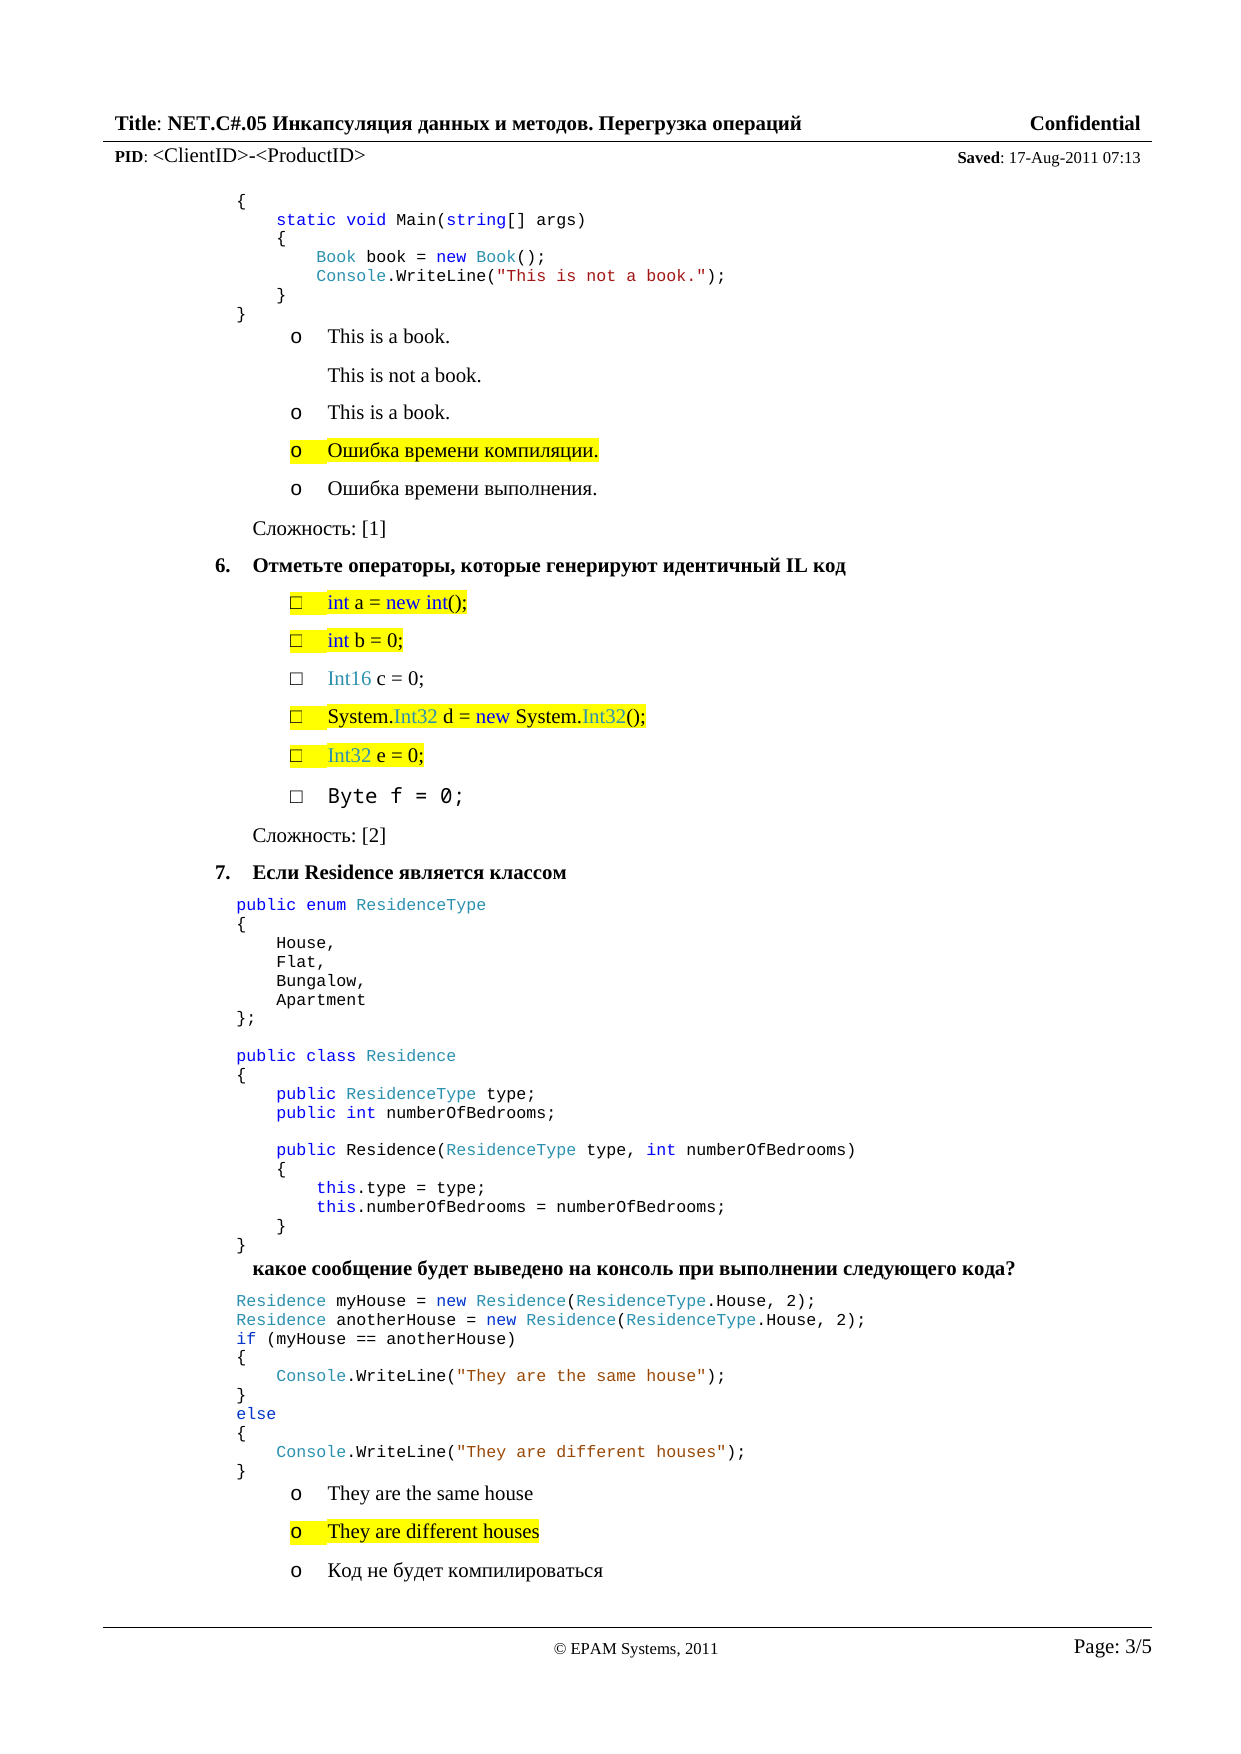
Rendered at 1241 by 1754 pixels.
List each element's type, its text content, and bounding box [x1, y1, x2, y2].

text if (myHouse == anotherHouse) [236, 1330, 1107, 1349]
text House, [236, 934, 1107, 953]
list int a = new int(); [290, 589, 1152, 615]
list Если Residence является классом [215, 859, 1152, 884]
text Residence myHouse = new Residence(ResidenceType.House, 2); [236, 1292, 1107, 1311]
text } [236, 1236, 1107, 1255]
text } [236, 305, 1107, 324]
text public ResidenceType type; [236, 1085, 1107, 1104]
list int b = 0; [327, 628, 1152, 653]
text { [236, 1349, 1107, 1368]
text else [236, 1406, 1107, 1424]
list They are different houses [327, 1519, 1152, 1545]
text }; [236, 1010, 1107, 1029]
text public class Residence [236, 1048, 1107, 1066]
text This is not a book. [327, 362, 1152, 387]
text { [236, 230, 1107, 249]
text Residence anotherHouse = new Residence(ResidenceType.House, 2); [236, 1311, 1107, 1330]
list Код не будет компилироваться [290, 1557, 1152, 1583]
list Int16 с = 0; [290, 666, 1152, 692]
text this.type = type; [236, 1179, 1107, 1198]
text { [236, 916, 1107, 934]
text Console.WriteLine("They are the same house"); [236, 1368, 1107, 1387]
list This is a book. [290, 400, 1152, 426]
text какое сообщение будет выведено на консоль при выполнении следующего кода? [252, 1255, 1152, 1280]
text this.numberOfBedrooms = numberOfBedrooms; [236, 1198, 1107, 1217]
text } [236, 1462, 1107, 1481]
text Console.WriteLine("This is not a book."); [236, 268, 1107, 286]
list They are the same house [290, 1481, 1152, 1507]
list Отметьте операторы, которые генерируют идентичный IL код [215, 552, 1152, 577]
text Console.WriteLine("They are different houses"); [236, 1443, 1107, 1462]
list Ошибка времени выполнения. [290, 476, 1152, 502]
text { [236, 1161, 1107, 1179]
text } [236, 1387, 1107, 1406]
list Byte f = 0; [290, 781, 1152, 809]
text Flat, [236, 953, 1107, 972]
text public Residence(ResidenceType type, int numberOfBedrooms) [236, 1142, 1107, 1161]
text public enum ResidenceType [236, 897, 1107, 916]
text } [236, 1217, 1107, 1236]
text Bungalow, [236, 972, 1107, 991]
list System.Int32 d = new System.Int32(); [327, 704, 1152, 730]
text { [236, 192, 1107, 211]
text Сложность: [2] [252, 822, 1152, 847]
text } [236, 286, 1107, 305]
text Сложность: [1] [252, 514, 1152, 539]
list This is a book. [290, 324, 1152, 350]
text Book book = new Book(); [236, 249, 1107, 268]
text public int numberOfBedrooms; [236, 1104, 1107, 1123]
text { [236, 1424, 1107, 1443]
list Ошибка времени компиляции. [327, 438, 1152, 464]
text static void Main(string[] args) [236, 211, 1107, 230]
text Apartment [236, 991, 1107, 1010]
text { [236, 1066, 1107, 1085]
list Int32 e = 0; [290, 742, 1152, 768]
